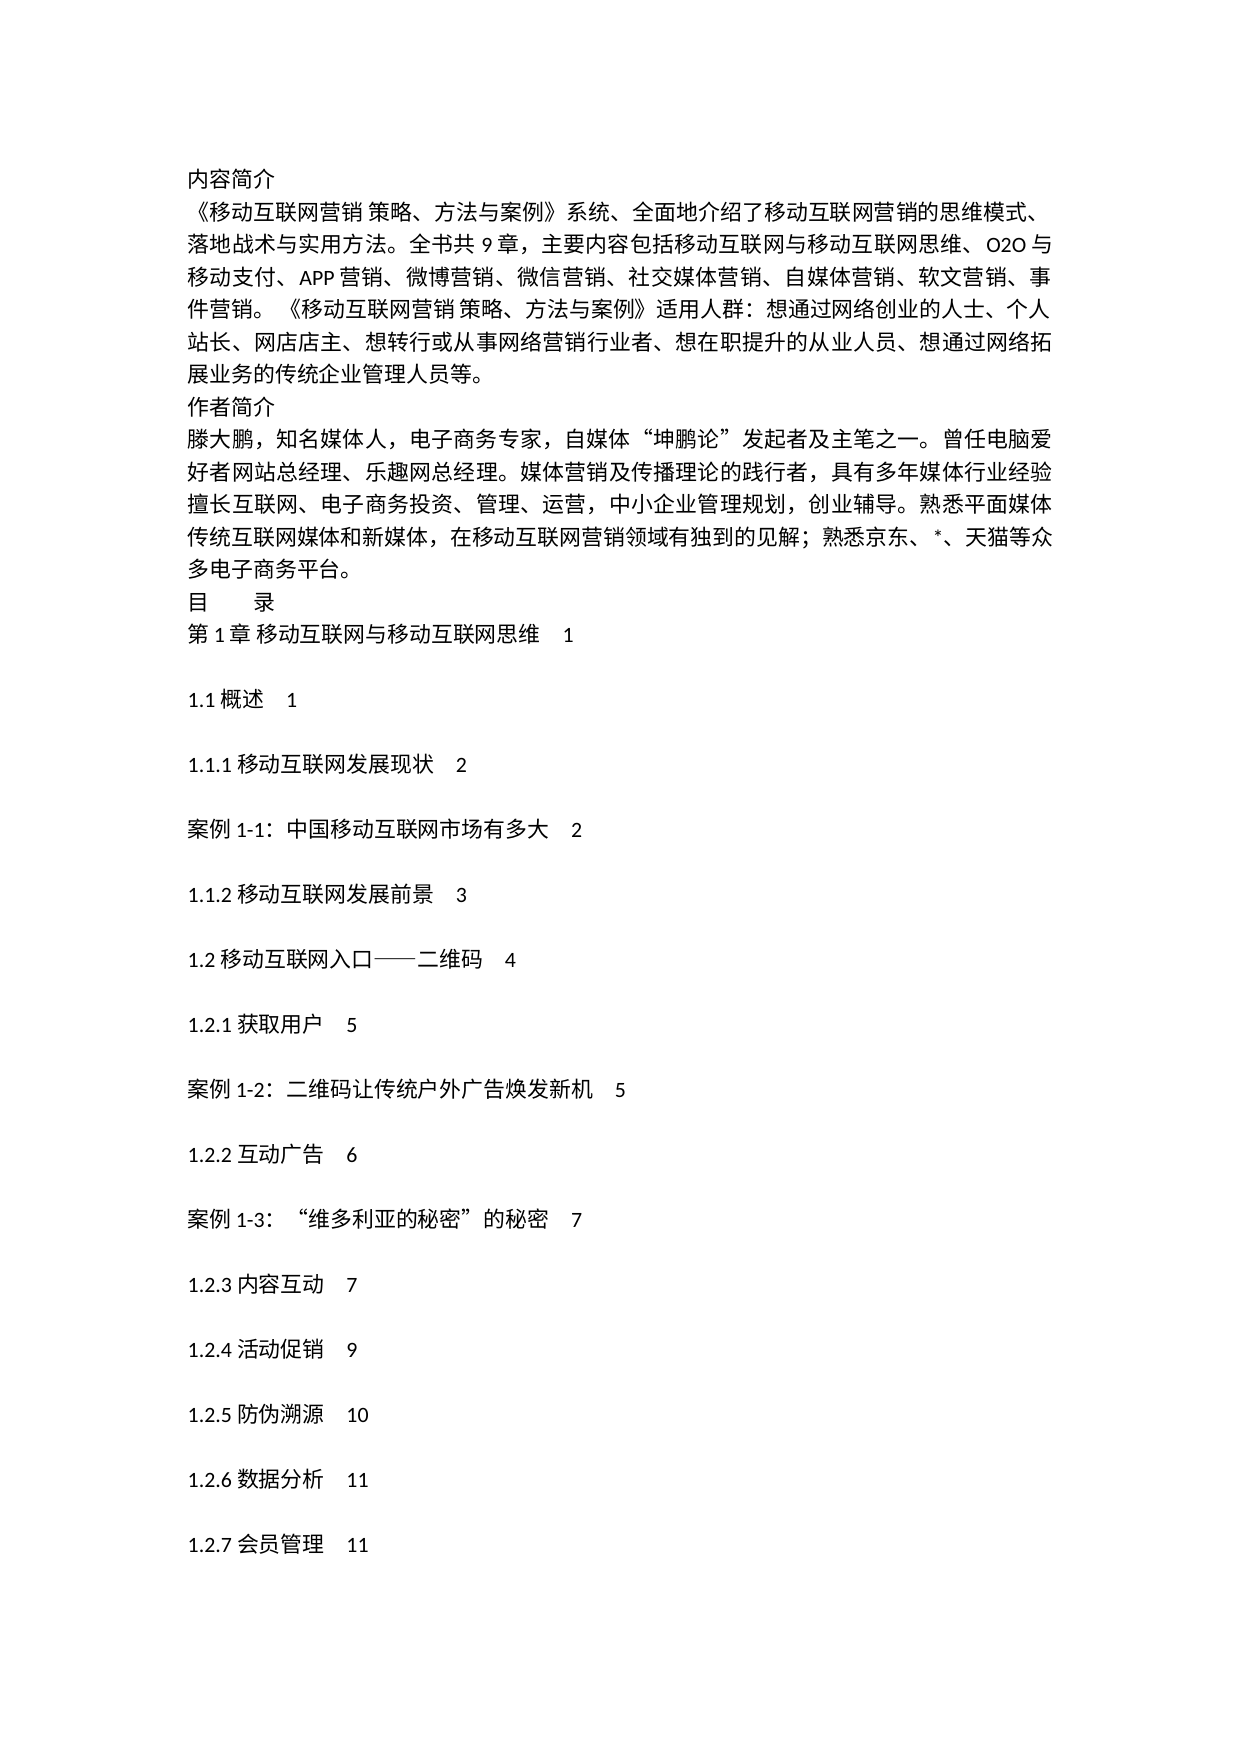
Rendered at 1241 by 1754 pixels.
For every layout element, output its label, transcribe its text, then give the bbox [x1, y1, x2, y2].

text 1.2.7 会员管理 11 [187, 1527, 1053, 1559]
text 1.2.1 获取用户 5 [187, 1007, 1053, 1039]
text 1.2 移动互联网入口——二维码 4 [187, 942, 1053, 974]
text 案例1-2：二维码让传统户外广告焕发新机 5 [187, 1072, 1053, 1104]
text 1.2.2 互动广告 6 [187, 1137, 1053, 1169]
text 1.2.5 防伪溯源 10 [187, 1397, 1053, 1429]
text 目 录 [187, 584, 1053, 617]
text 1.2.4 活动促销 9 [187, 1332, 1053, 1364]
text 1.2.6 数据分析 11 [187, 1462, 1053, 1494]
text 滕大鹏，知名媒体人，电子商务专家，自媒体“坤鹏论”发起者及主笔之一。曾任电脑爱好者网站总经理、乐趣网总经理。媒体营销及传播理论的践行者，具有多年媒体行业经验，擅长互联网、电子商务投资、管理、运营，中小企业管理规划，创业辅导。熟悉平面媒体、传统互联网媒体和新媒体，在移动互联网营销领域有独到的见解；熟悉京东、*、天猫等众多电子商务平台。 [187, 422, 1053, 584]
text 案例1-3：“维多利亚的秘密”的秘密 7 [187, 1202, 1053, 1234]
text 《移动互联网营销 策略、方法与案例》系统、全面地介绍了移动互联网营销的思维模式、落地战术与实用方法。全书共9章，主要内容包括移动互联网与移动互联网思维、O2O与移动支付、APP营销、微博营销、微信营销、社交媒体营销、自媒体营销、软文营销、事件营销。 《移动互联网营销 策略、方法与案例》适用人群：想通过网络创业的人士、个人站长、网店店主、想转行或从事网络营销行业者、想在职提升的从业人员、想通过网络拓展业务的传统企业管理人员等。 [187, 194, 1053, 389]
text 1.1.1 移动互联网发展现状 2 [187, 747, 1053, 779]
text 内容简介 [187, 162, 1053, 194]
text 第1章 移动互联网与移动互联网思维 1 [187, 617, 1053, 649]
text 案例1-1：中国移动互联网市场有多大 2 [187, 812, 1053, 844]
text 1.1 概述 1 [187, 682, 1053, 714]
text 1.1.2 移动互联网发展前景 3 [187, 877, 1053, 909]
text 作者简介 [187, 389, 1053, 422]
text 1.2.3 内容互动 7 [187, 1267, 1053, 1299]
